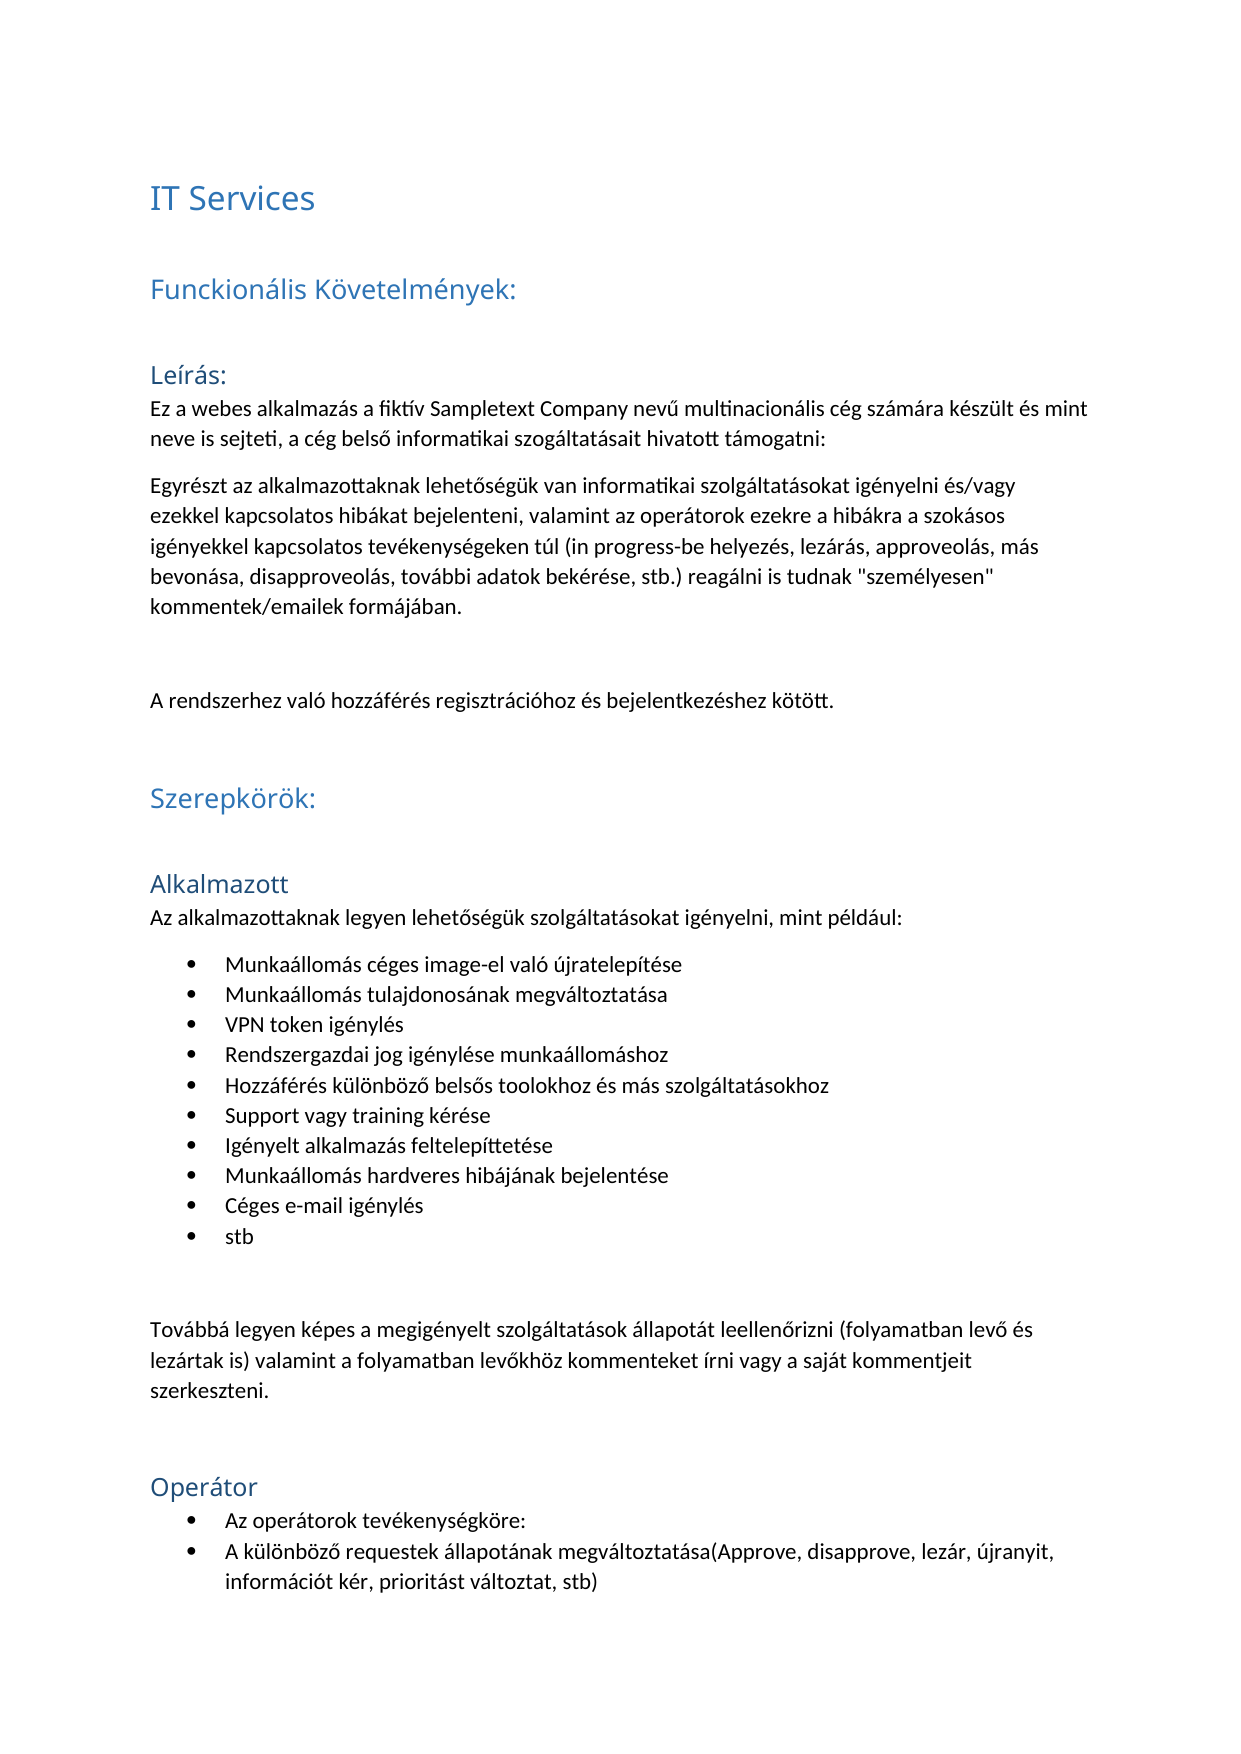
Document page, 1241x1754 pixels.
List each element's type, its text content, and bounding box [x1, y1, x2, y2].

list stb [187, 1222, 1090, 1250]
list Rendszergazdai jog igénylése munkaállomáshoz [187, 1041, 1090, 1069]
subtitle IT Services [150, 175, 1090, 220]
list Céges e-mail igénylés [187, 1192, 1090, 1220]
text A rendszerhez való hozzáférés regisztrációhoz és bejelentkezéshez kötött. [150, 686, 1090, 714]
text Ez a webes alkalmazás a fiktív Sampletext Company nevű multinacionális cég számára készült és mint neve is sejteti, a cég belső informatikai szogáltatásait hivatott támogatni: [150, 394, 1090, 452]
subtitle Alkalmazott [150, 866, 1090, 900]
subtitle Leírás: [150, 357, 1090, 392]
text Az alkalmazottaknak legyen lehetőségük szolgáltatásokat igényelni, mint például: [150, 903, 1090, 931]
subtitle Szerepkörök: [150, 780, 1090, 817]
list Az operátorok tevékenységköre: [187, 1507, 1090, 1534]
list Munkaállomás céges image-el való újratelepítése [187, 950, 1090, 978]
text Egyrészt az alkalmazottaknak lehetőségük van informatikai szolgáltatásokat igényelni és/vagy ezekkel kapcsolatos hibákat bejelenteni, valamint az operátorok ezekre a hibákra a szokásos igényekkel kapcsolatos tevékenységeken túl (in progress-be helyezés, lezárás, approveolás, más bevonása, disapproveolás, további adatok bekérése, stb.) reagálni is tudnak "személyesen" kommentek/emailek formájában. [150, 471, 1090, 620]
text Továbbá legyen képes a megigényelt szolgáltatások állapotát leellenőrizni (folyamatban levő és lezártak is) valamint a folyamatban levőkhöz kommenteket írni vagy a saját kommentjeit szerkeszteni. [150, 1316, 1090, 1404]
list VPN token igénylés [187, 1010, 1090, 1038]
list Support vagy training kérése [187, 1101, 1090, 1129]
list Munkaállomás hardveres hibájának bejelentése [187, 1161, 1090, 1189]
list Munkaállomás tulajdonosának megváltoztatása [187, 980, 1090, 1008]
subtitle Operátor [150, 1470, 1090, 1504]
list Hozzáférés különböző belsős toolokhoz és más szolgáltatásokhoz [187, 1071, 1090, 1099]
subtitle Funckionális Követelmények: [150, 271, 1090, 308]
list A különböző requestek állapotának megváltoztatása(Approve, disapprove, lezár, újranyit, információt kér, prioritást változtat, stb) [187, 1537, 1090, 1595]
list Igényelt alkalmazás feltelepíttetése [187, 1131, 1090, 1159]
